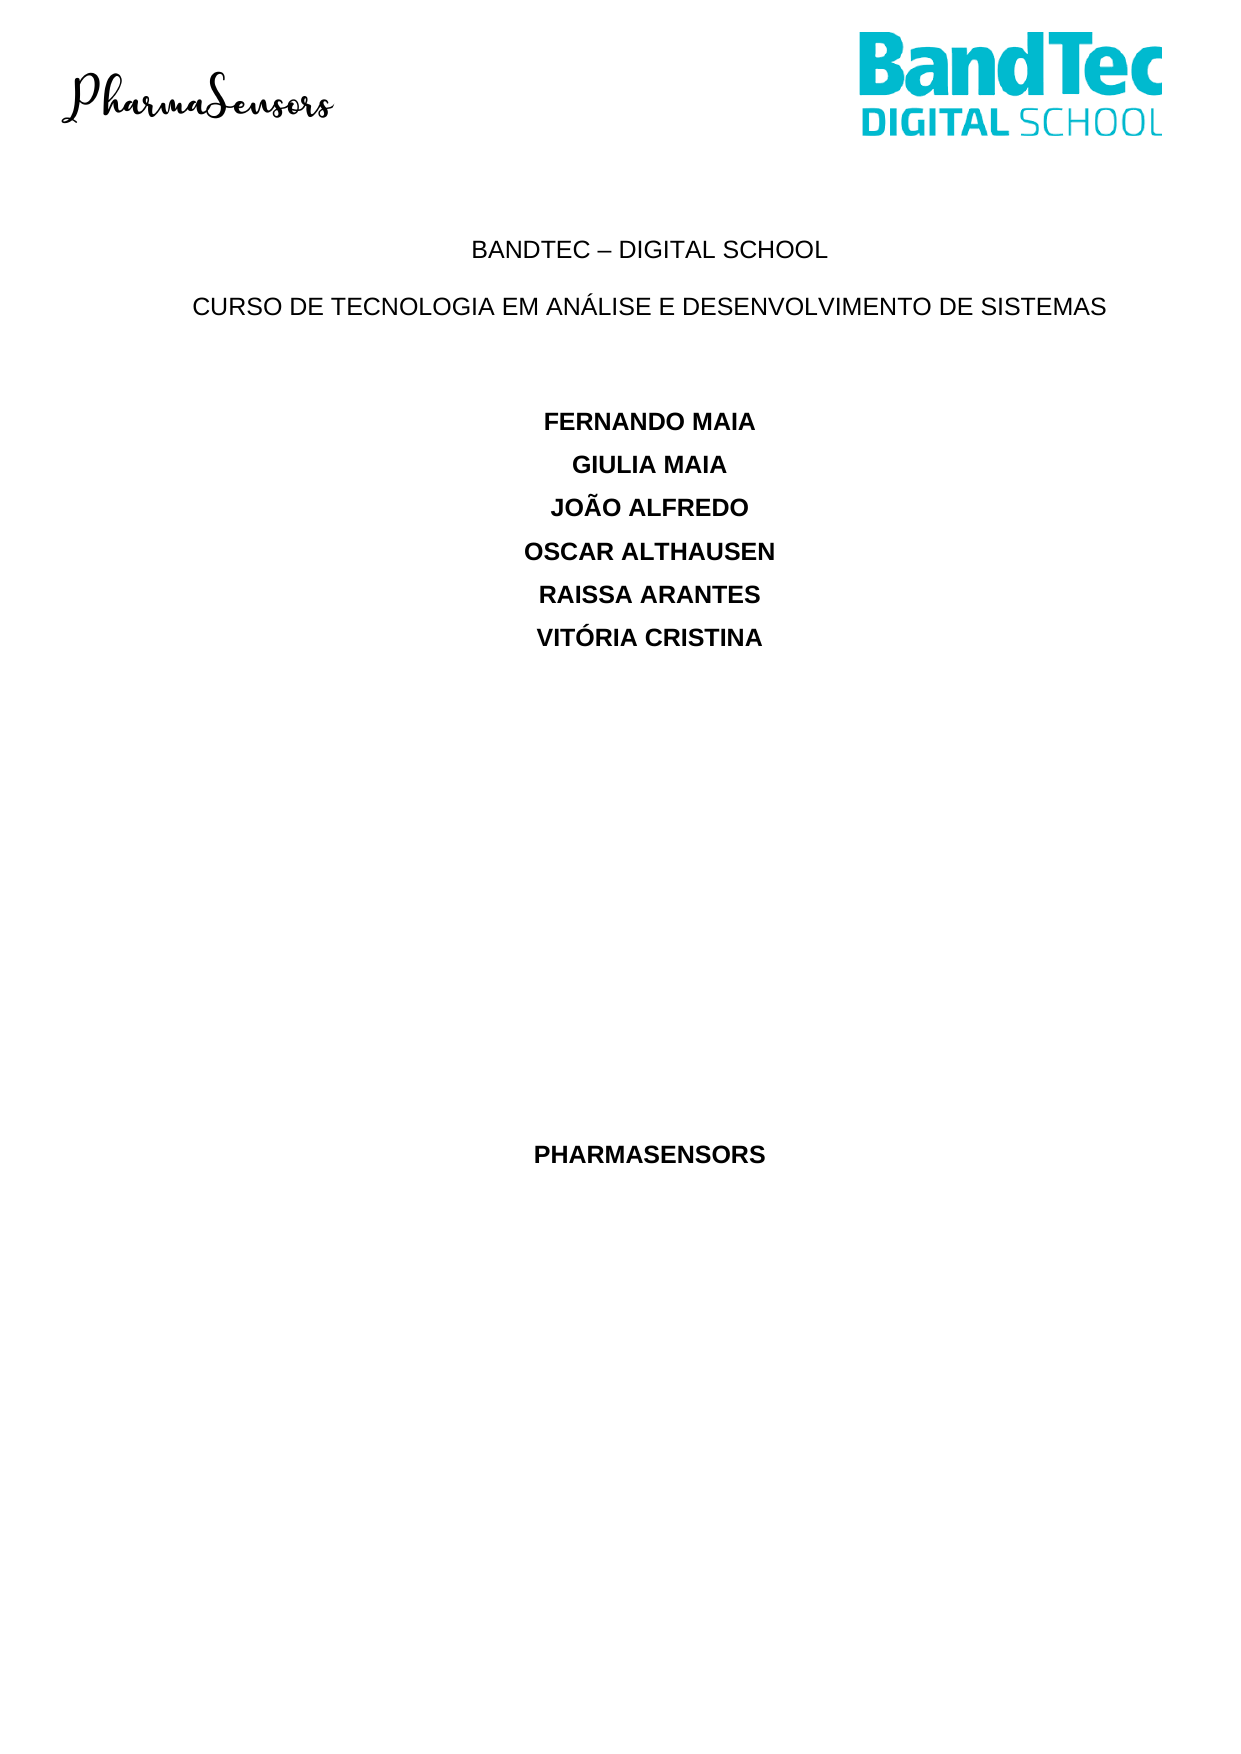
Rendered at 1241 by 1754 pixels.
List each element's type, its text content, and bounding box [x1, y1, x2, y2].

text GIULIA MAIA [177, 450, 1122, 479]
text RAISSA ARANTES [177, 580, 1122, 608]
text VITÓRIA CRISTINA [177, 623, 1122, 652]
text OSCAR ALTHAUSEN [177, 537, 1122, 565]
text FERNANDO MAIA [177, 407, 1122, 436]
text BANDTEC – DIGITAL SCHOOL [177, 235, 1122, 263]
picture [53, 61, 338, 127]
text CURSO DE TECNOLOGIA EM ANÁLISE E DESENVOLVIMENTO DE SISTEMAS [177, 292, 1122, 321]
picture [859, 32, 1162, 145]
text PHARMASENSORS [177, 1140, 1122, 1169]
text JOÃO ALFREDO [177, 493, 1122, 522]
